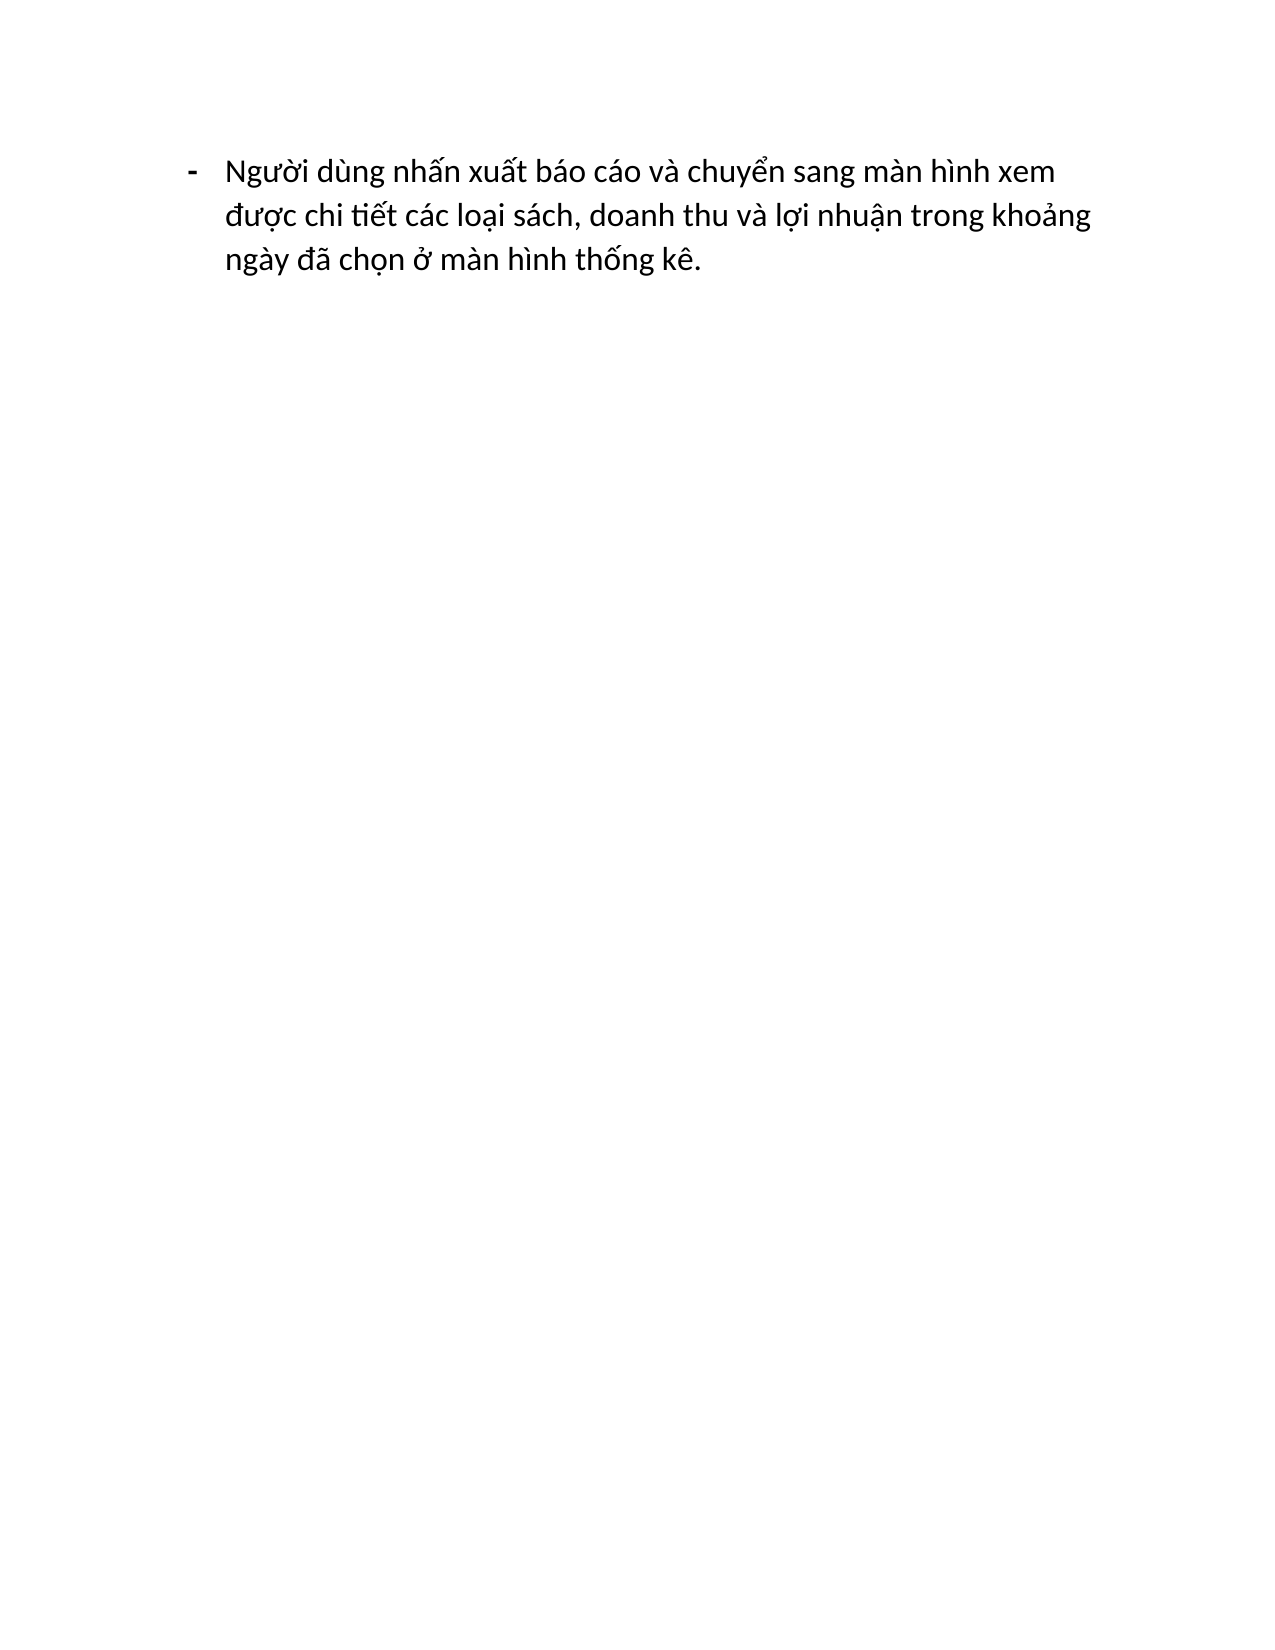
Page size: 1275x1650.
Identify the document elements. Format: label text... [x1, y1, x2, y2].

list Người dùng nhấn xuất báo cáo và chuyển sang màn hình xem được chi tiết các loại sách, doanh thu và lợi nhuận trong khoảng ngày đã chọn ở màn hình thống kê. [187, 150, 1125, 279]
